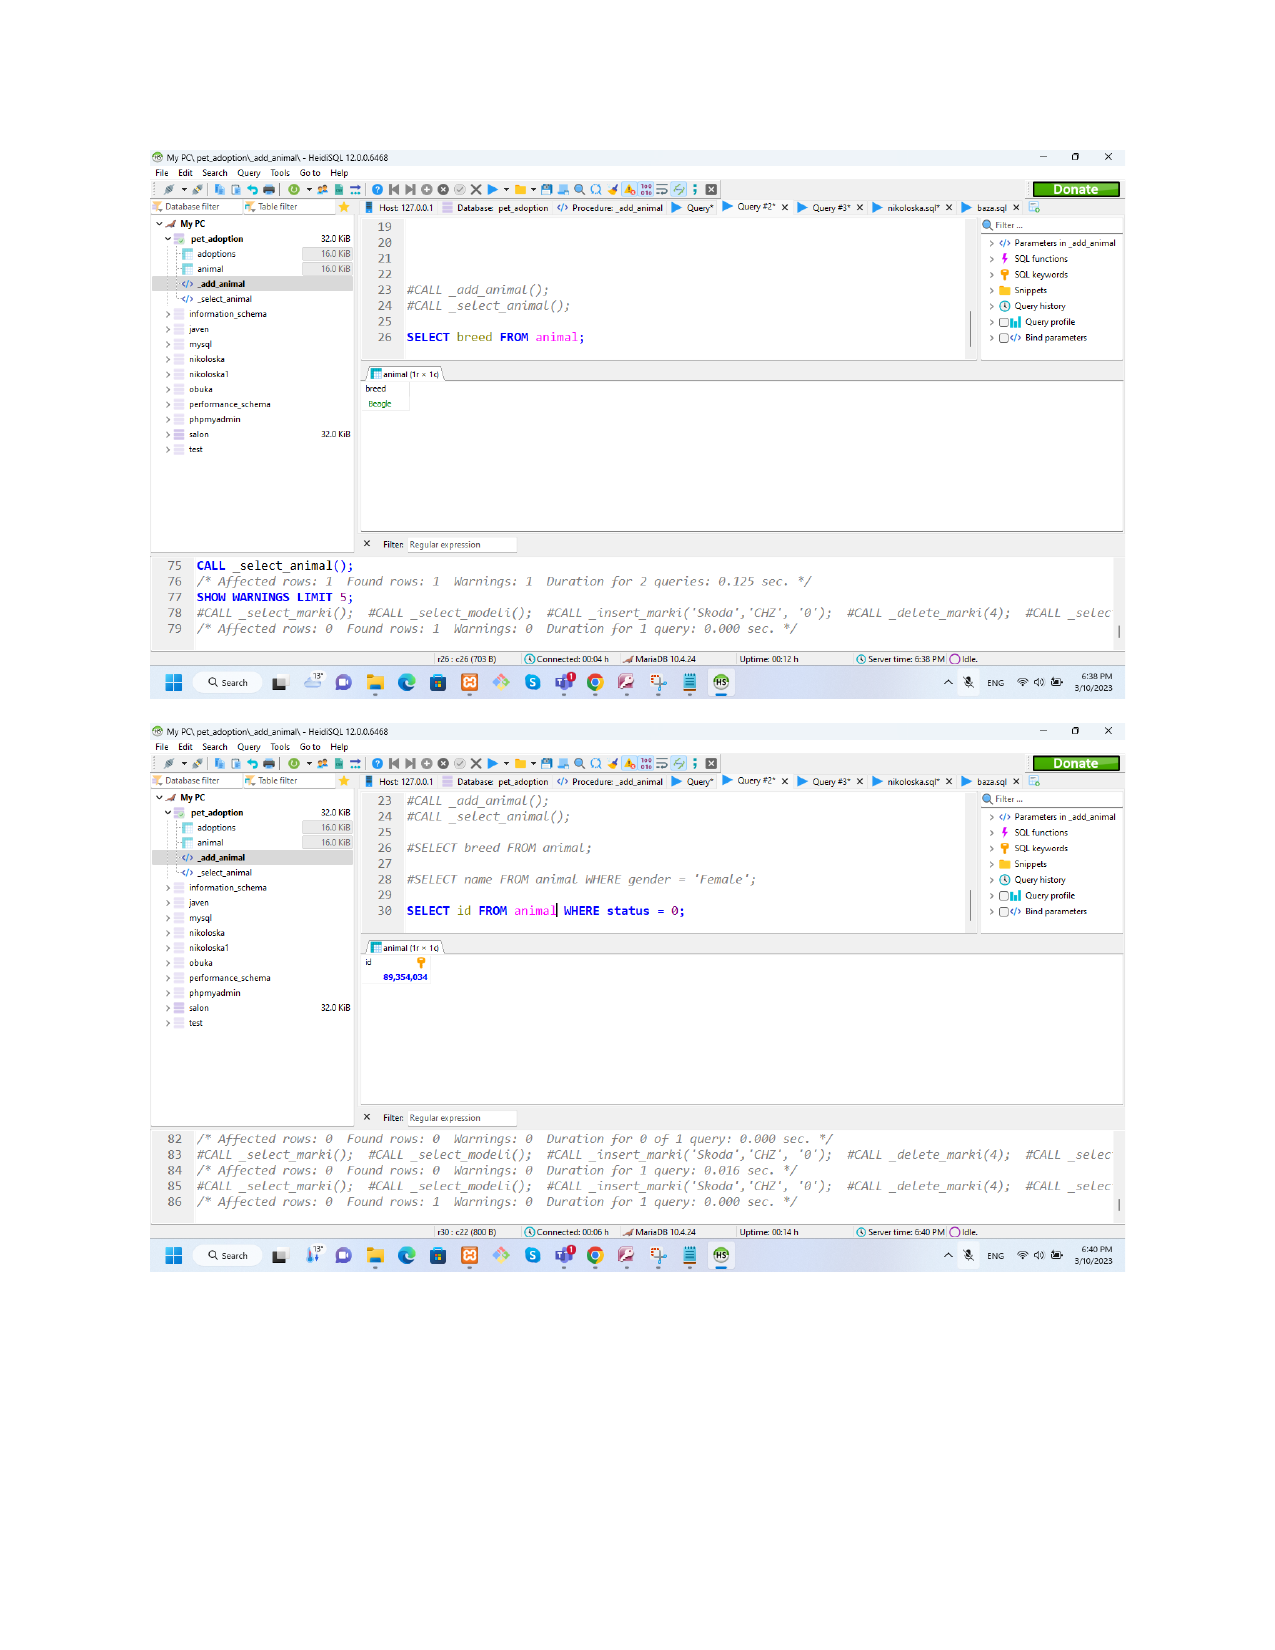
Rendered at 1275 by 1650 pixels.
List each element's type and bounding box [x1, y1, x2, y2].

picture [150, 723, 1125, 1272]
picture [150, 150, 1125, 699]
